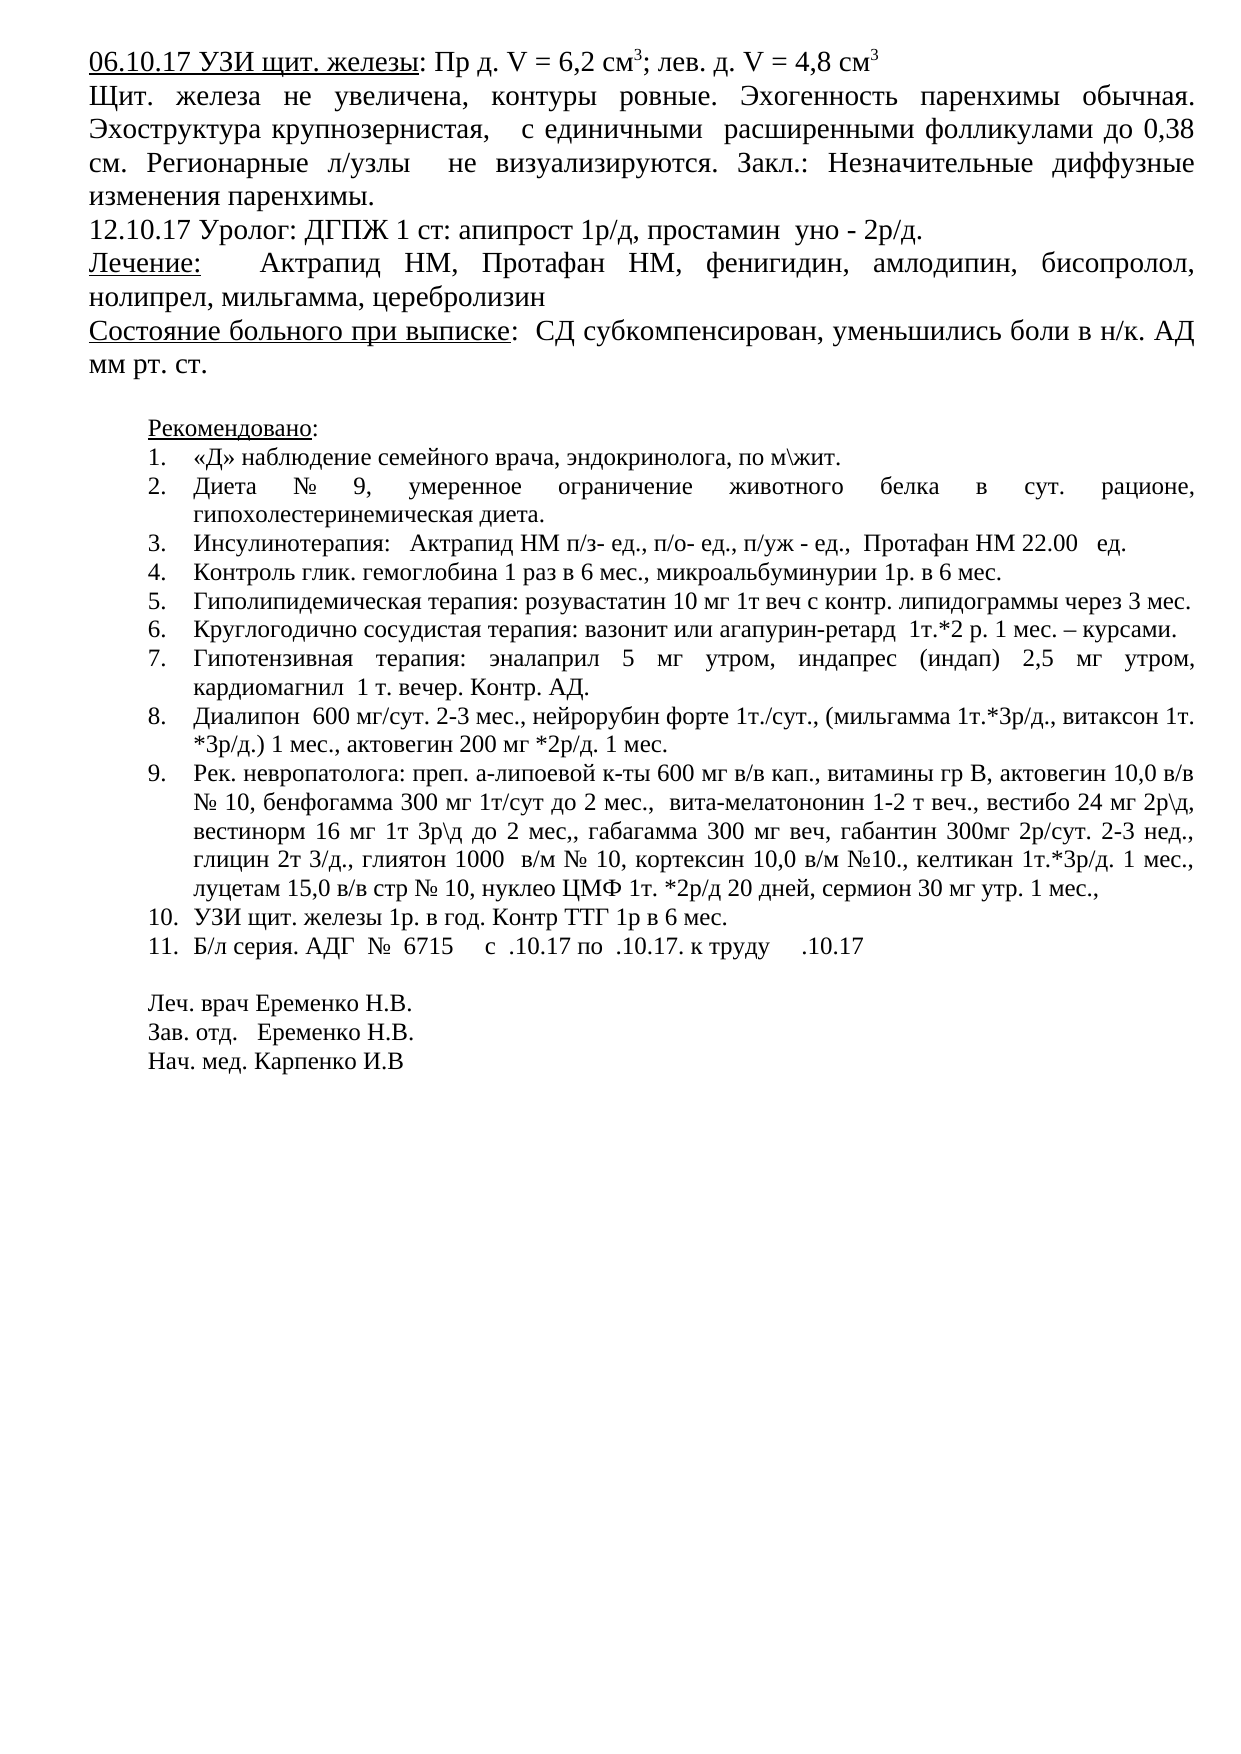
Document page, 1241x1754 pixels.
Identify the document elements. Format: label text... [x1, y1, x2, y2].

text Щит. железа не увеличена, контуры ровные. Эхогенность паренхимы обычная. Эхоструктура крупнозернистая, с единичными расширенными фолликулами до 0,38 см. Регионарные л/узлы не визуализируются. Закл.: Незначительные диффузные изменения паренхимы. [89, 78, 1196, 212]
text 12.10.17 Уролог: ДГПЖ 1 ст: апипрост 1р/д, простамин уно - 2р/д. [89, 212, 1196, 246]
text Лечение: Актрапид НМ, Протафан НМ, фенигидин, амлодипин, бисопролол, нолипрел, мильгамма, церебролизин [89, 246, 1196, 313]
text Состояние больного при выписке: СД субкомпенсирован, уменьшились боли в н/к. АД мм рт. ст. [89, 313, 1196, 380]
list эналаприл 5 мг утром, индапрес (индап) 2,5 мг утром, кардиомагнил 1 т. вечер. Контр. АД. [148, 643, 1196, 701]
list Б/л серия. АДГ № 6715 с .10.17 по .10.17. к труду .10.17 [148, 931, 1196, 959]
list Гиполипидемическая терапия: розувастатин 10 мг 1т веч с контр. липидограммы через 3 мес. [148, 586, 1196, 614]
list Круглогодично сосудистая терапия: вазонит или агапурин-ретард 1т.*2 р. 1 мес. – курсами. [148, 614, 1196, 643]
list «Д» наблюдение семейного врача, эндокринолога, по м\жит. [148, 442, 1196, 471]
list Контроль глик. гемоглобина 1 раз в 6 мес., 1р. в 6 мес. [148, 557, 1196, 586]
list 600 мг/сут. 2-3 мес., нейрорубин форте 1т./сут., (мильгамма 1т.*3р/д., витаксон 1т. *3р/д.) 1 мес., актовегин 200 мг *2р/д. 1 мес. [148, 701, 1196, 758]
text 06.10.17 УЗИ щит. железы: Пр д. V = 6,2 см3; лев. д. V = 4,8 см3 [89, 44, 1196, 78]
text Леч. врач [148, 988, 1196, 1017]
list Диета № 9, умеренное ограничение животного белка в сут. рационе, гипохолестеринемическая диета. [148, 471, 1196, 528]
list УЗИ щит. железы 1р. в год. Контр ТТГ 1р в 6 мес. [148, 902, 1196, 931]
list Рек. невропатолога: преп. а-липоевой к-ты 600 мг в/в кап., витамины гр В, актовегин 10,0 в/в № 10, бенфогамма 300 мг 1т/сут до 2 мес., вита-мелатононин 1-2 т веч., вестибо 24 мг 2р\д, вестинорм 16 мг 1т 3р\д до 2 мес,, габагамма 300 мг веч, габантин 300мг 2р/сут. 2-3 нед., глицин 2т 3/д., глиятон 1000 в/м № 10, кортексин 10,0 в/м №10., келтикан 1т.*3р/д. 1 мес., луцетам 15,0 в/в стр № 10, нуклео ЦМФ 1т. *2р/д 20 дней, сермион 30 мг утр. 1 мес., [148, 758, 1196, 902]
text Нач. мед. Карпенко И.В [148, 1046, 1196, 1074]
list Инсулинотерапия: Актрапид НМ п/з- ед., п/о- ед., п/уж - ед., Протафан НМ 22.00 ед. [148, 528, 1196, 557]
text Рекомендовано: [148, 413, 1196, 442]
